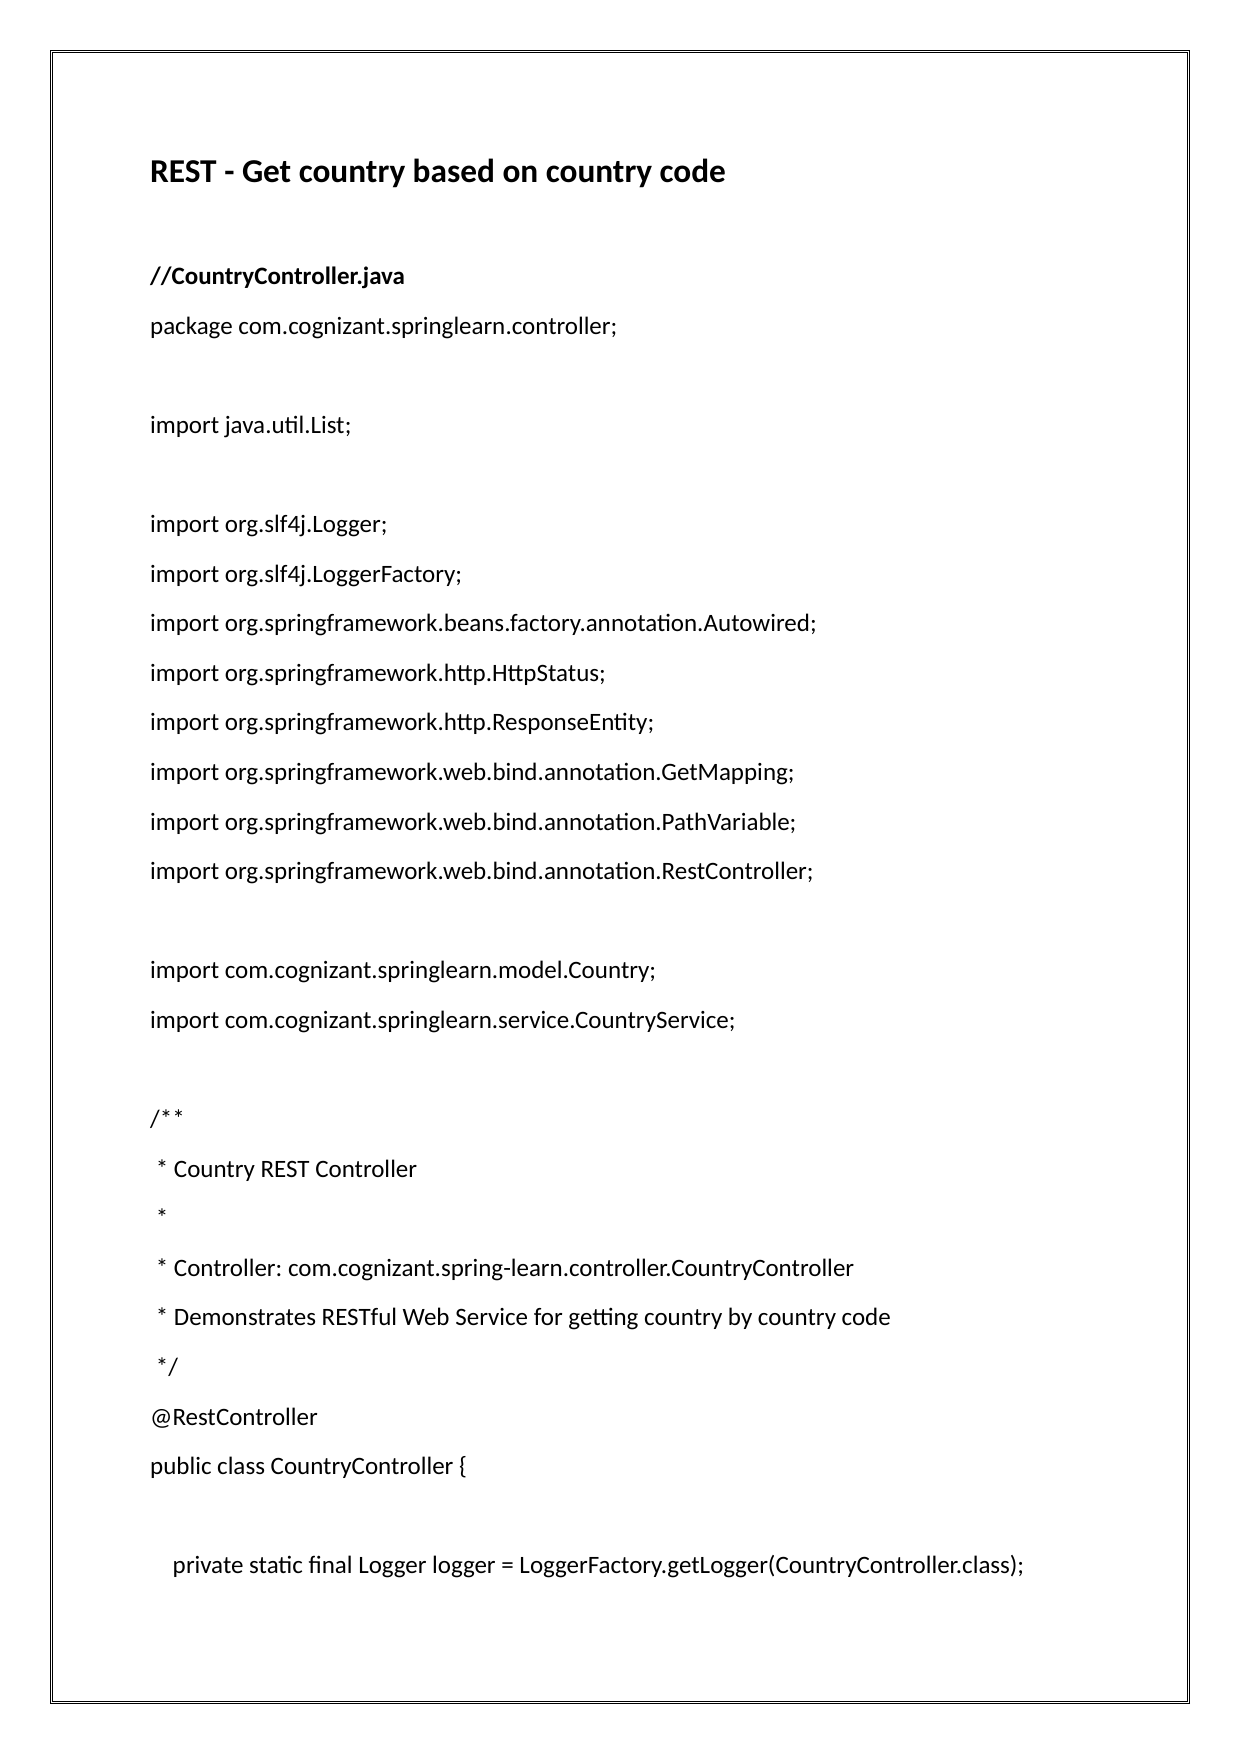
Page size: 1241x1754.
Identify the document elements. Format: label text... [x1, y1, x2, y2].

text import org.springframework.web.bind.annotation.RestController; [150, 855, 1090, 886]
text * Controller: com.cognizant.spring-learn.controller.CountryController [150, 1252, 1090, 1282]
text import org.springframework.http.ResponseEntity; [150, 706, 1090, 737]
text * Country REST Controller [150, 1153, 1090, 1183]
text /** [150, 1103, 1090, 1134]
text */ [150, 1351, 1090, 1382]
text import java.util.List; [150, 409, 1090, 439]
text //CountryController.java [150, 260, 1090, 291]
text @RestController [150, 1401, 1090, 1431]
text * Demonstrates RESTful Web Service for getting country by country code [150, 1301, 1090, 1332]
text import org.springframework.http.HttpStatus; [150, 657, 1090, 687]
text import org.springframework.web.bind.annotation.PathVariable; [150, 806, 1090, 836]
text import org.springframework.beans.factory.annotation.Autowired; [150, 607, 1090, 638]
text public class CountryController { [150, 1450, 1090, 1481]
text import org.springframework.web.bind.annotation.GetMapping; [150, 756, 1090, 787]
text private static final Logger logger = LoggerFactory.getLogger(CountryController.class); [150, 1549, 1090, 1580]
text package com.cognizant.springlearn.controller; [150, 310, 1090, 340]
text import com.cognizant.springlearn.model.Country; [150, 954, 1090, 985]
text import org.slf4j.LoggerFactory; [150, 558, 1090, 588]
text import com.cognizant.springlearn.service.CountryService; [150, 1004, 1090, 1034]
text import org.slf4j.Logger; [150, 508, 1090, 539]
text * [150, 1202, 1090, 1233]
text REST - Get country based on country code [150, 150, 1090, 191]
